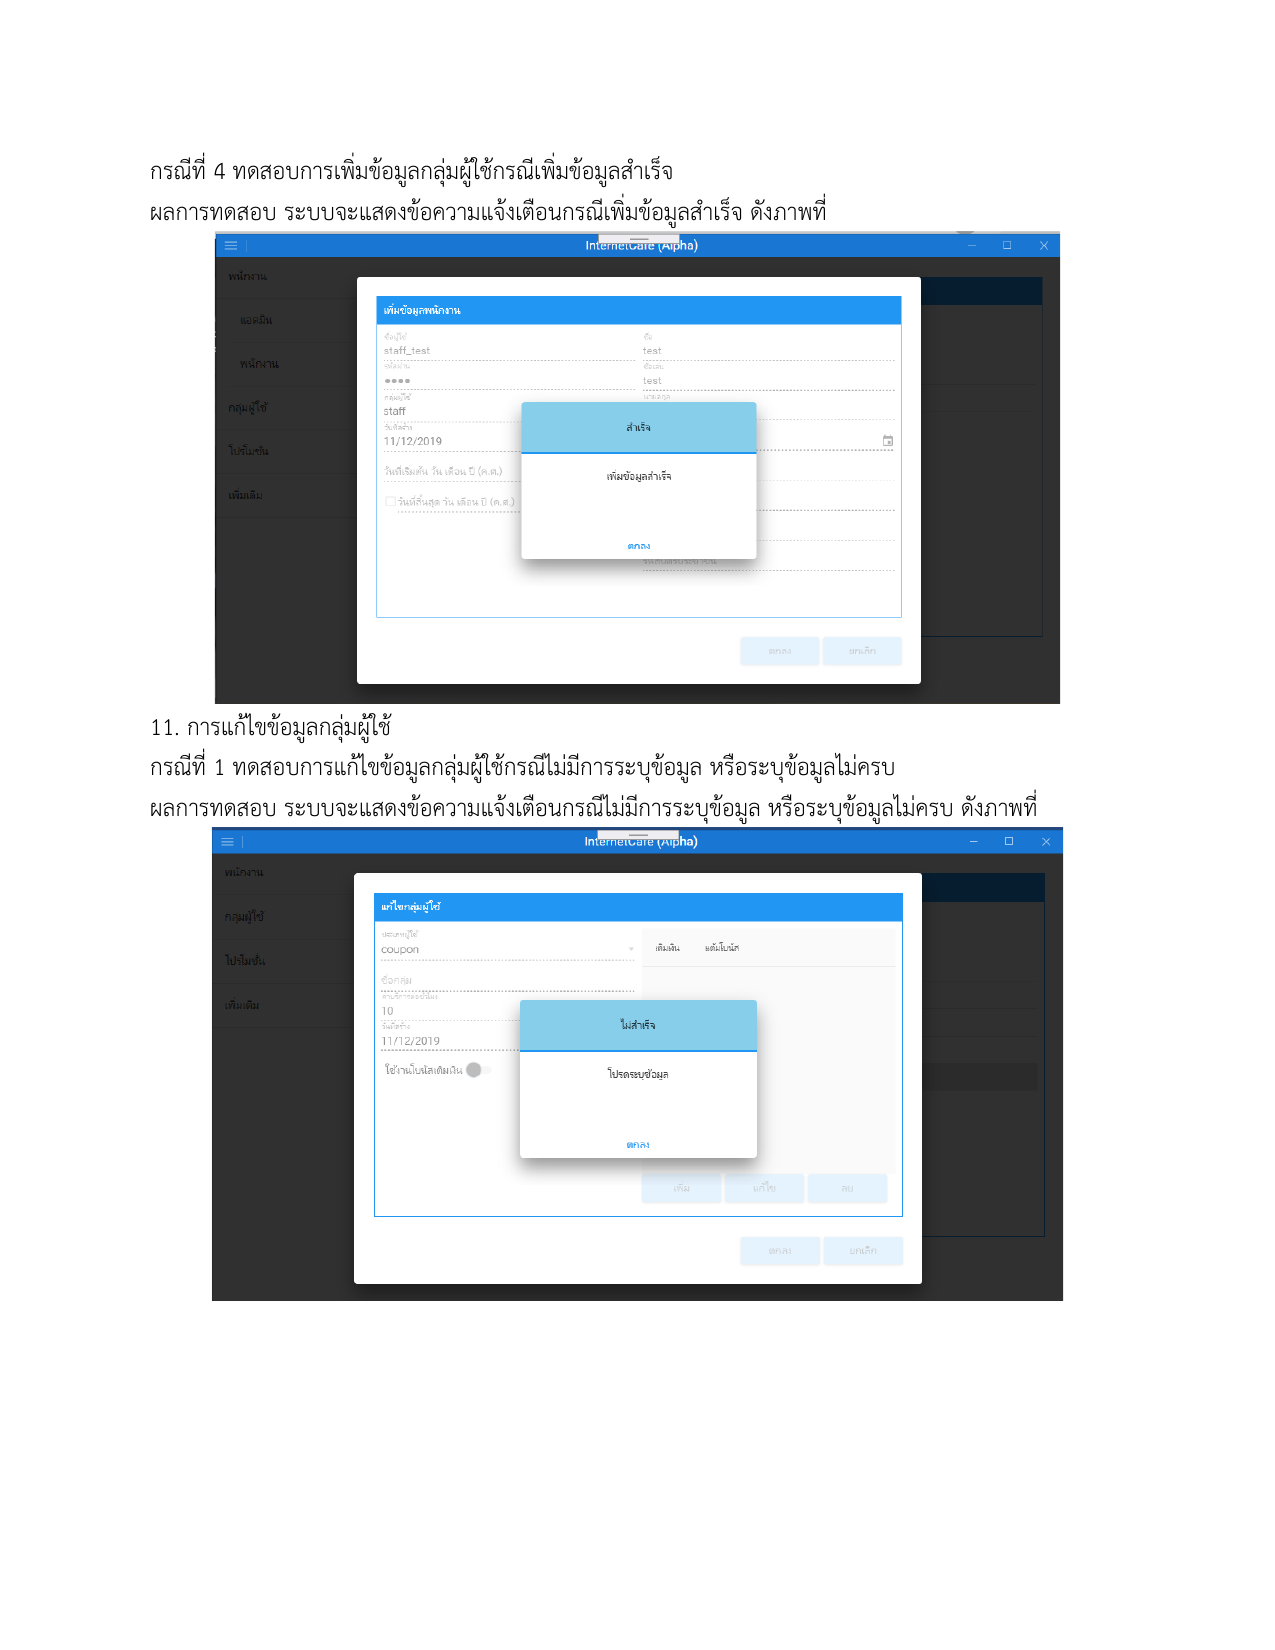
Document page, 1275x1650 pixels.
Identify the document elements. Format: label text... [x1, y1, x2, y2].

text กรณีที่ 4 ทดสอบการเพิ่มข้อมูลกลุ่มผู้ใช้กรณีเพิ่มข้อมูลสำเร็จ [150, 150, 1125, 188]
text 11. การแก้ไขข้อมูลกลุ่มผู้ใช้ [150, 706, 1125, 743]
text ผลการทดสอบ ระบบจะแสดงข้อความแจ้งเตือนกรณีเพิ่มข้อมูลสำเร็จ ดังภาพที่ [150, 191, 1125, 228]
text ผลการทดสอบ ระบบจะแสดงข้อความแจ้งเตือนกรณีไม่มีการระบุข้อมูล หรือระบุข้อมูลไม่ครบ ดังภาพที่ [150, 787, 1125, 825]
picture [211, 827, 1064, 1301]
text กรณีที่ 1 ทดสอบการแก้ไขข้อมูลกลุ่มผู้ใช้กรณีไม่มีการระบุข้อมูล หรือระบุข้อมูลไม่ครบ [150, 746, 1125, 784]
picture [214, 231, 1061, 704]
